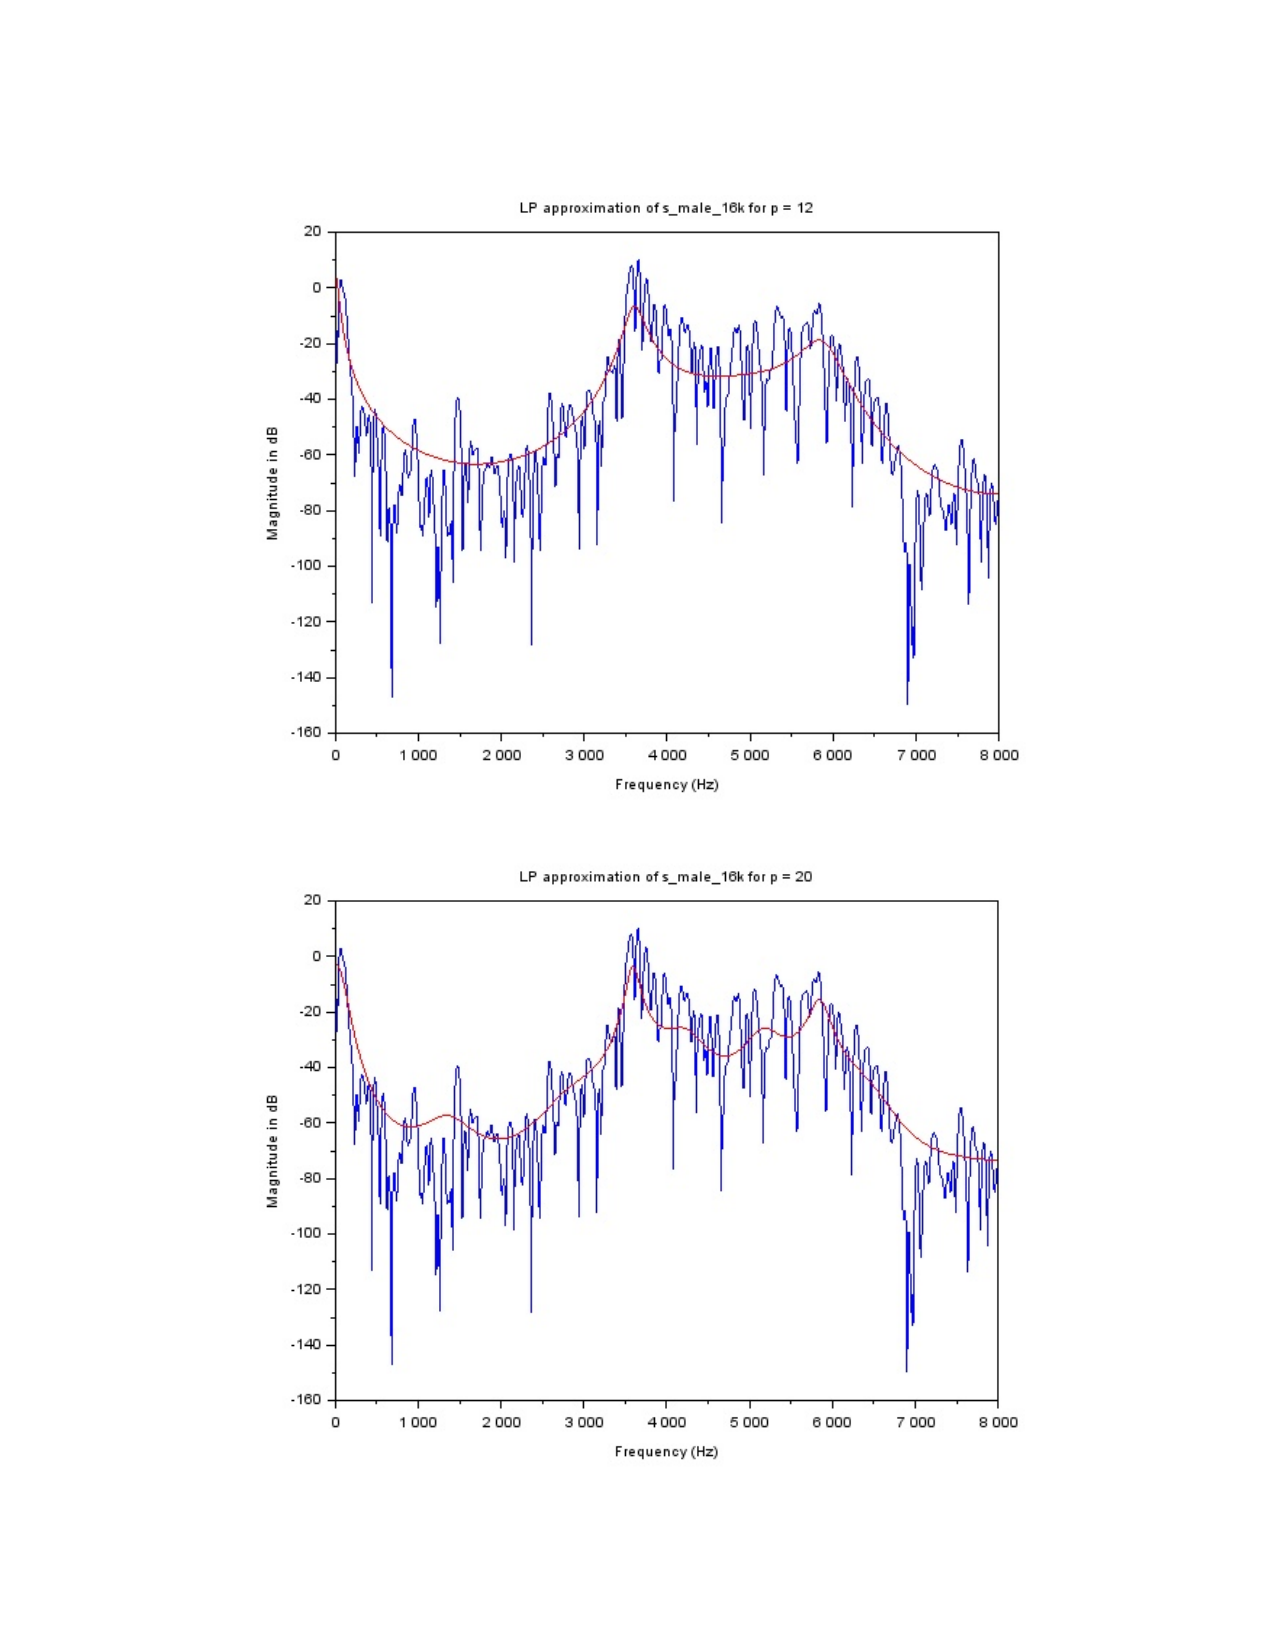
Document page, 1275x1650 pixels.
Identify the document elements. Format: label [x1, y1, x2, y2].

picture [225, 149, 1110, 817]
picture [225, 818, 1109, 1484]
